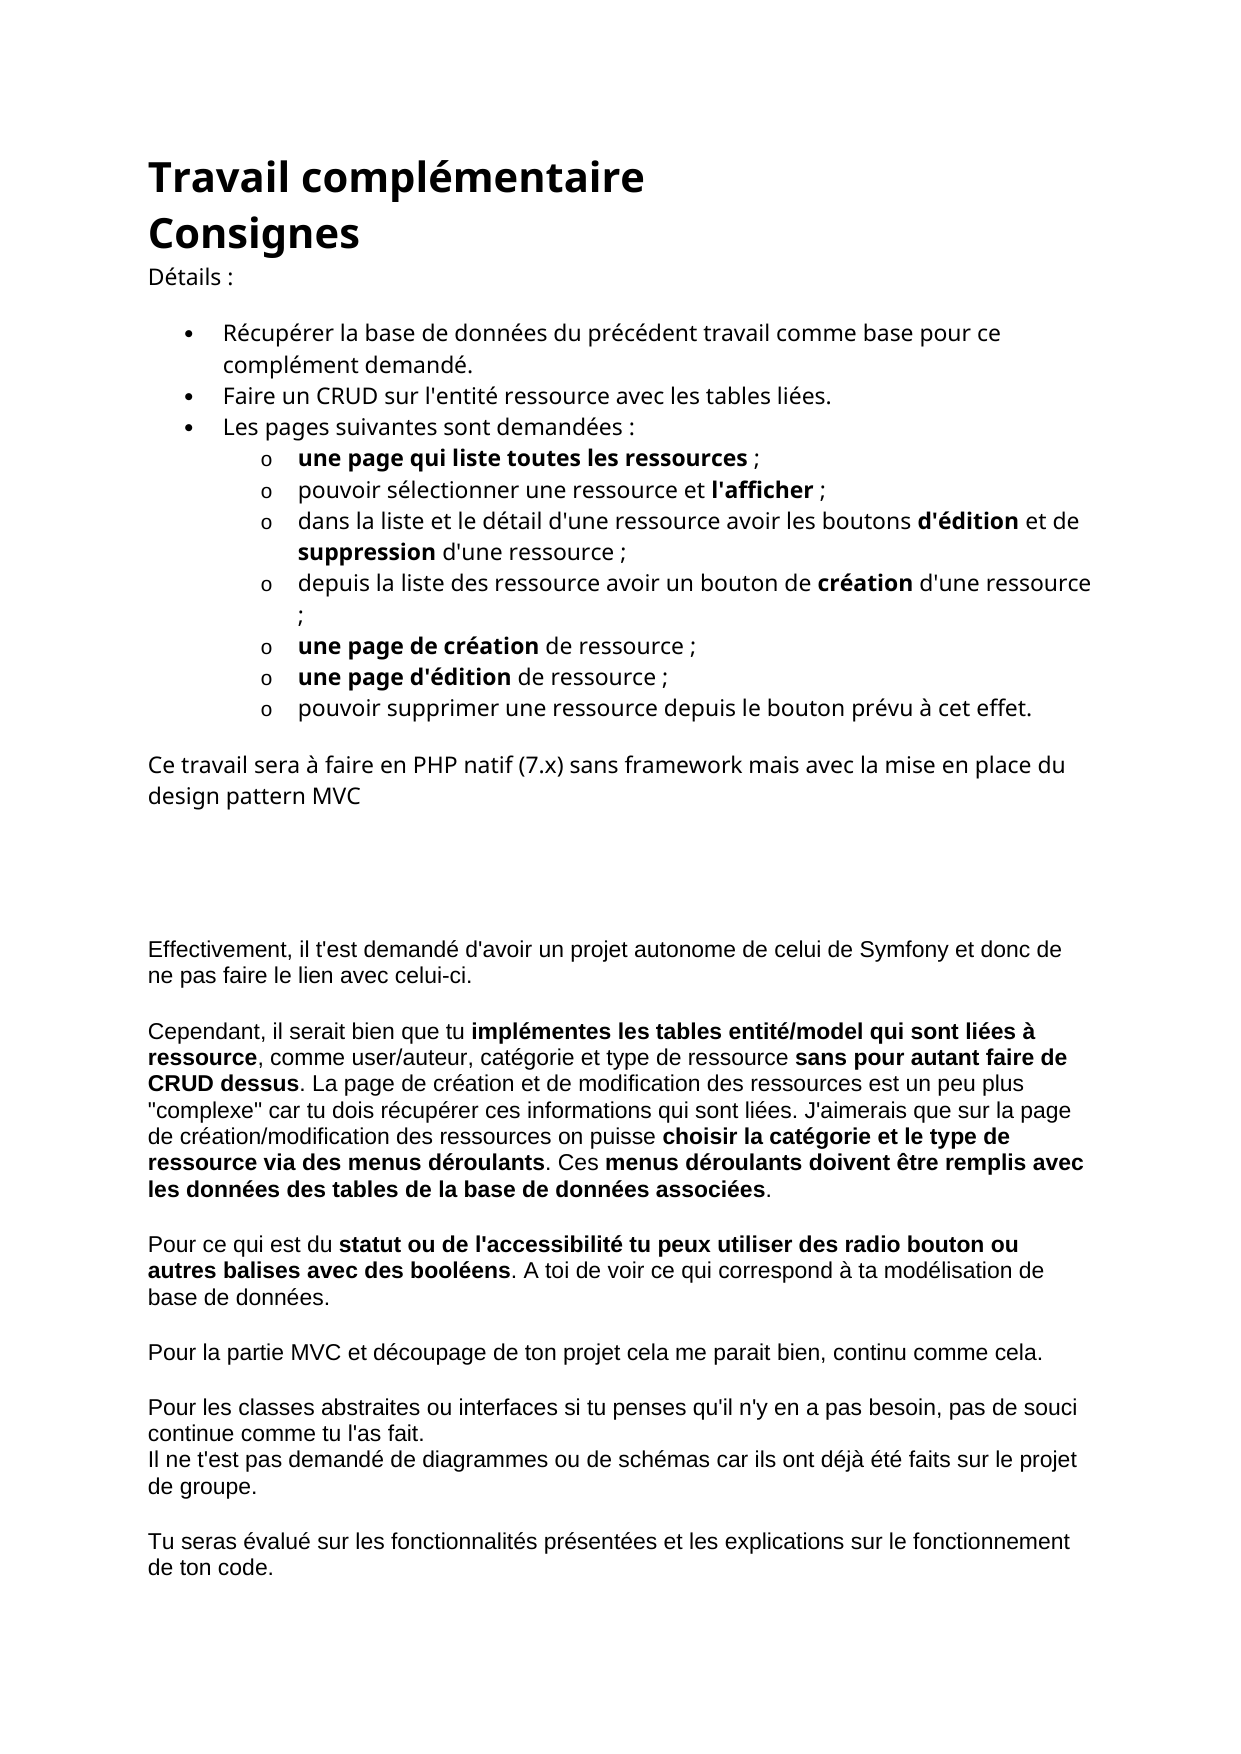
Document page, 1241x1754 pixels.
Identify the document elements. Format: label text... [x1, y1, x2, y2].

list une page de création de ressource ; [260, 630, 1093, 661]
list depuis la liste des ressource avoir un bouton de création d'une ressource ; [260, 567, 1093, 630]
text Ce travail sera à faire en PHP natif (7.x) sans framework mais avec la mise en place du design pattern MVC [148, 749, 1093, 811]
list Les pages suivantes sont demandées : [185, 411, 1093, 442]
list pouvoir supprimer une ressource depuis le bouton prévu à cet effet. [260, 692, 1093, 724]
list dans la liste et le détail d'une ressource avoir les boutons d'édition et de suppression d'une ressource ; [260, 505, 1093, 567]
text Travail complémentaire [148, 148, 1093, 204]
list Récupérer la base de données du précédent travail comme base pour ce complément demandé. [185, 317, 1093, 380]
text Effectivement, il t'est demandé d'avoir un projet autonome de celui de Symfony et donc de ne pas faire le lien avec celui-ci. [148, 936, 1093, 989]
list Faire un CRUD sur l'entité ressource avec les tables liées. [185, 380, 1093, 411]
list pouvoir sélectionner une ressource et l'afficher ; [260, 474, 1093, 505]
text Détails : [148, 261, 1093, 292]
text Pour les classes abstraites ou interfaces si tu penses qu'il n'y en a pas besoin, pas de souci continue comme tu l'as fait. [148, 1394, 1093, 1446]
text Il ne t'est pas demandé de diagrammes ou de schémas car ils ont déjà été faits sur le projet de groupe. [148, 1446, 1093, 1499]
text Pour la partie MVC et découpage de ton projet cela me parait bien, continu comme cela. [148, 1339, 1093, 1365]
text Cependant, il serait bien que tu implémentes les tables entité/model qui sont liées à ressource, comme user/auteur, catégorie et type de ressource sans pour autant faire de CRUD dessus. La page de création et de modification des ressources est un peu plus "complexe" car tu dois récupérer ces informations qui sont liées. J'aimerais que sur la page de création/modification des ressources on puisse choisir la catégorie et le type de ressource via des menus déroulants. Ces menus déroulants doivent être remplis avec les données des tables de la base de données associées. [148, 1018, 1093, 1202]
list une page d'édition de ressource ; [260, 661, 1093, 692]
text Pour ce qui est du statut ou de l'accessibilité tu peux utiliser des radio bouton ou autres balises avec des booléens. A toi de voir ce qui correspond à ta modélisation de base de données. [148, 1231, 1093, 1310]
text Tu seras évalué sur les fonctionnalités présentées et les explications sur le fonctionnement de ton code. [148, 1528, 1093, 1581]
text Consignes [148, 204, 1093, 261]
list une page qui liste toutes les ressources ; [260, 442, 1093, 474]
